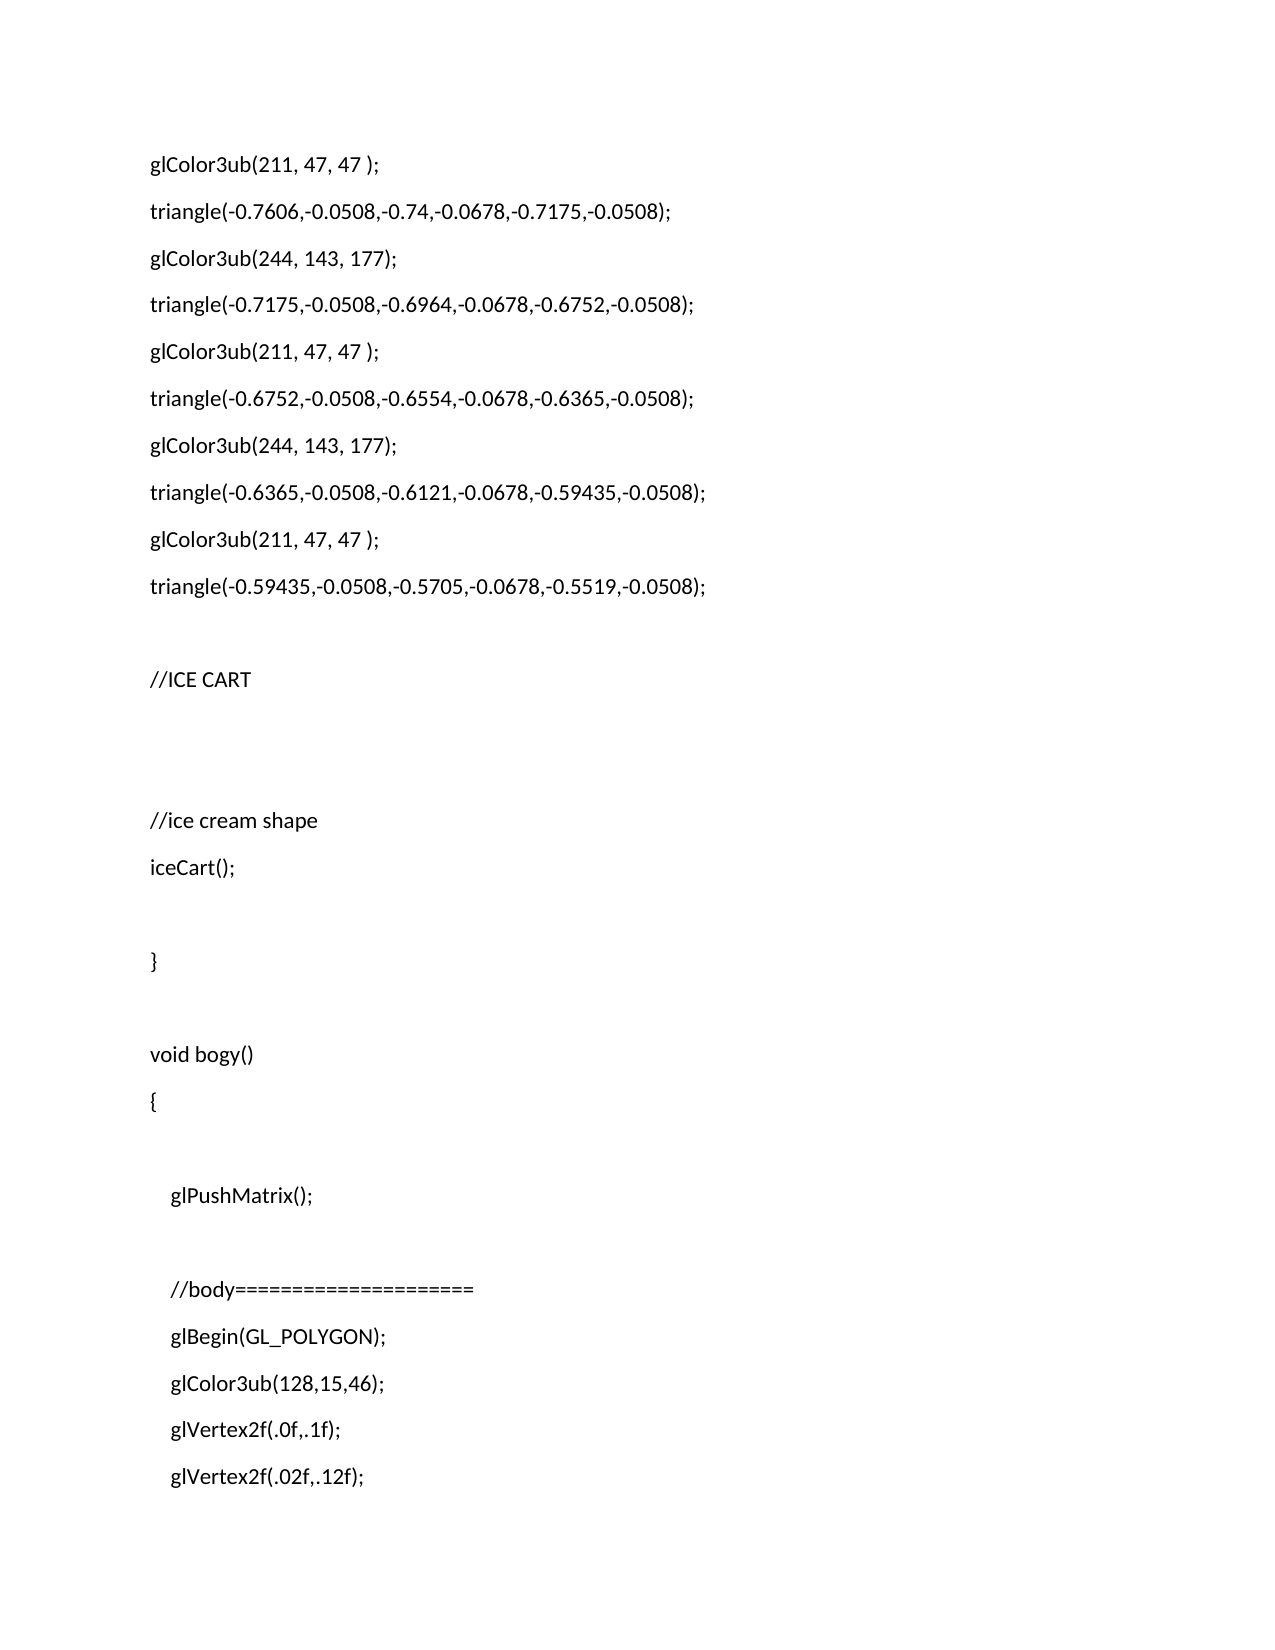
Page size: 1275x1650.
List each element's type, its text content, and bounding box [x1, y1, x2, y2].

text } [150, 947, 1125, 975]
text glColor3ub(128,15,46); [150, 1369, 1125, 1397]
text glColor3ub(211, 47, 47 ); [150, 337, 1125, 366]
text triangle(-0.6752,-0.0508,-0.6554,-0.0678,-0.6365,-0.0508); [150, 384, 1125, 412]
text triangle(-0.7606,-0.0508,-0.74,-0.0678,-0.7175,-0.0508); [150, 197, 1125, 225]
text glVertex2f(.02f,.12f); [150, 1462, 1125, 1491]
text triangle(-0.6365,-0.0508,-0.6121,-0.0678,-0.59435,-0.0508); [150, 478, 1125, 506]
text triangle(-0.7175,-0.0508,-0.6964,-0.0678,-0.6752,-0.0508); [150, 291, 1125, 319]
text glColor3ub(211, 47, 47 ); [150, 150, 1125, 178]
text //ice cream shape [150, 806, 1125, 834]
text glColor3ub(244, 143, 177); [150, 431, 1125, 459]
text void bogy() [150, 1041, 1125, 1069]
text glColor3ub(244, 143, 177); [150, 244, 1125, 272]
text glVertex2f(.0f,.1f); [150, 1416, 1125, 1444]
text //ICE CART [150, 666, 1125, 694]
text glPushMatrix(); [150, 1181, 1125, 1209]
text glColor3ub(211, 47, 47 ); [150, 525, 1125, 553]
text glBegin(GL_POLYGON); [150, 1322, 1125, 1350]
text //body===================== [150, 1275, 1125, 1303]
text triangle(-0.59435,-0.0508,-0.5705,-0.0678,-0.5519,-0.0508); [150, 572, 1125, 600]
text { [150, 1087, 1125, 1116]
text iceCart(); [150, 853, 1125, 881]
